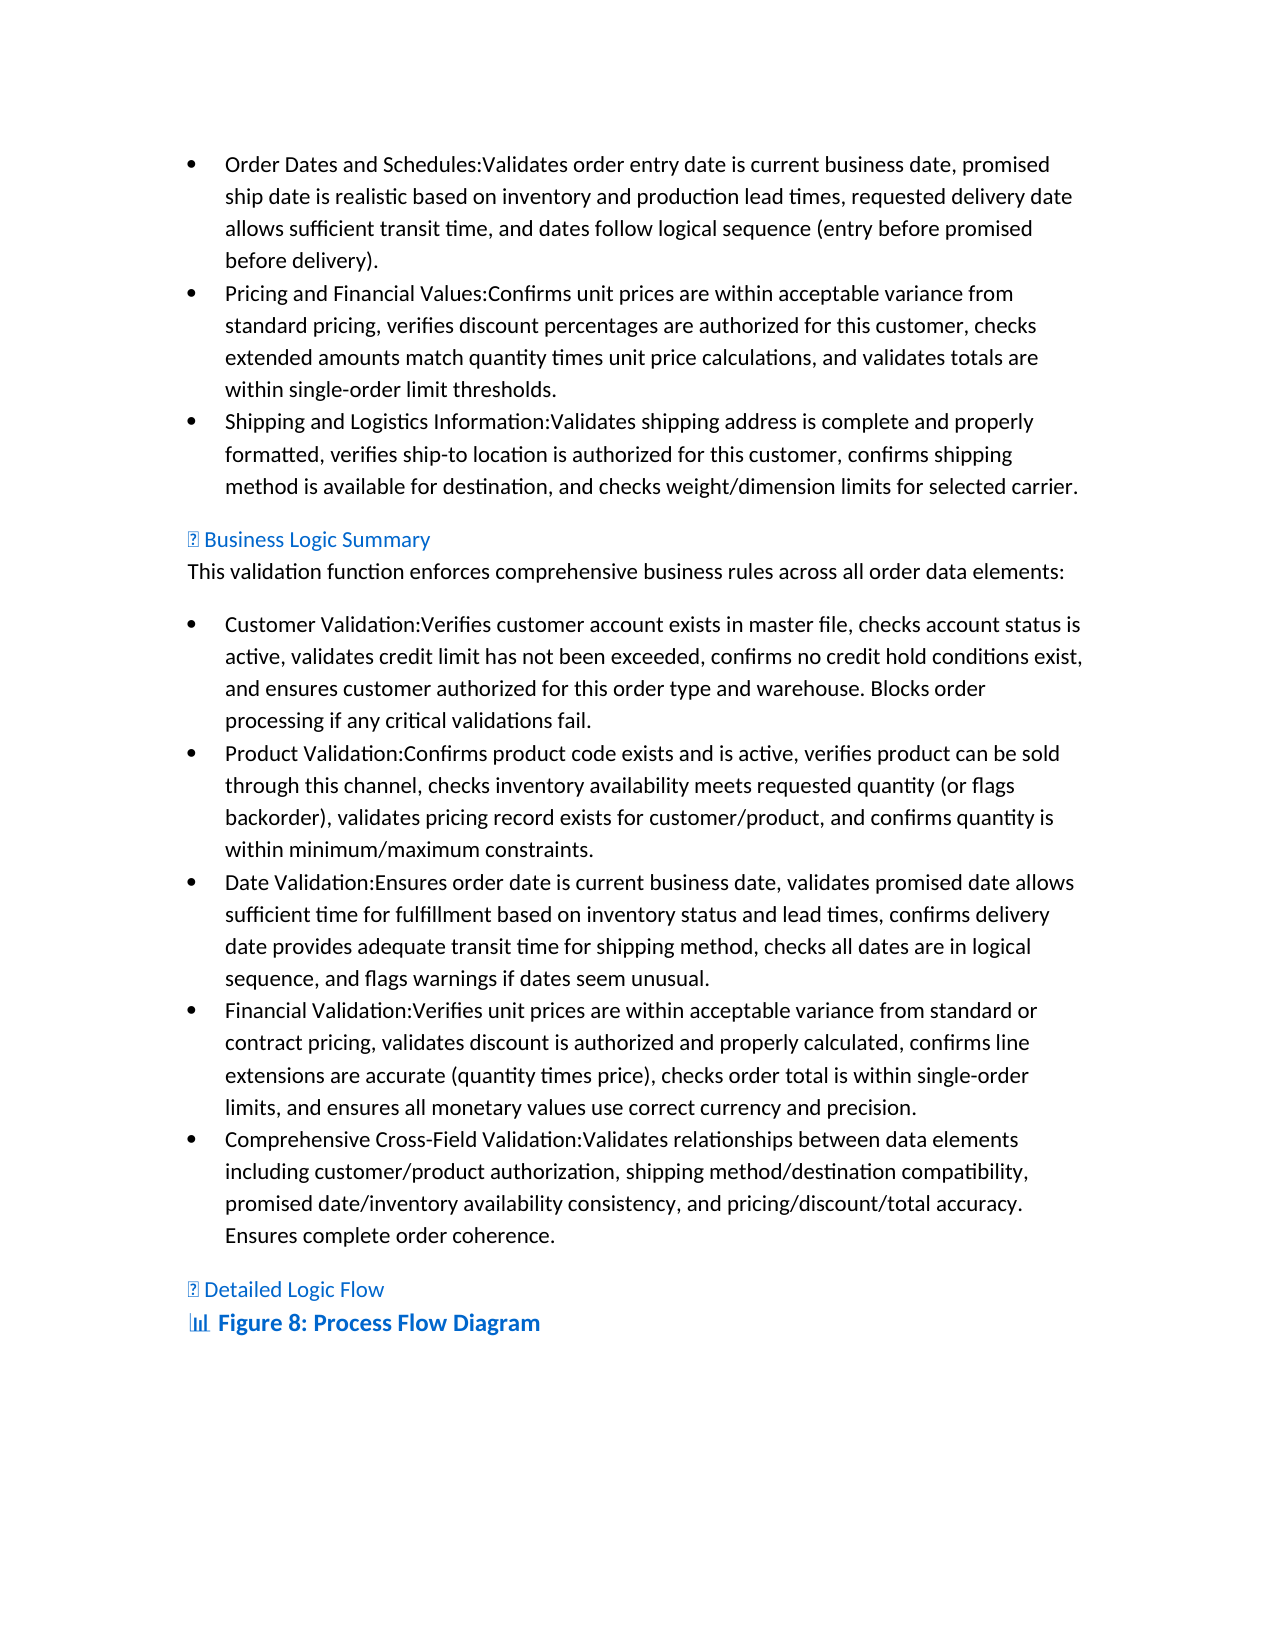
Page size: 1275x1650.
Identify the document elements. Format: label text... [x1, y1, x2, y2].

list Financial Validation:Verifies unit prices are within acceptable variance from standard or contract pricing, validates discount is authorized and properly calculated, confirms line extensions are accurate (quantity times price), checks order total is within single-order limits, and ensures all monetary values use correct currency and precision. [187, 996, 1087, 1121]
list Customer Validation:Verifies customer account exists in master file, checks account status is active, validates credit limit has not been exceeded, confirms no credit hold conditions exist, and ensures customer authorized for this order type and warehouse. Blocks order processing if any critical validations fail. [187, 610, 1087, 735]
text This validation function enforces comprehensive business rules across all order data elements: [187, 557, 1087, 585]
list Pricing and Financial Values:Confirms unit prices are within acceptable variance from standard pricing, verifies discount percentages are authorized for this customer, checks extended amounts match quantity times unit price calculations, and validates totals are within single-order limit thresholds. [187, 279, 1087, 403]
subtitle 🎯 Business Logic Summary [187, 525, 1087, 553]
text 📊 Figure 8: Process Flow Diagram [187, 1307, 1087, 1337]
list Date Validation:Ensures order date is current business date, validates promised date allows sufficient time for fulfillment based on inventory status and lead times, confirms delivery date provides adequate transit time for shipping method, checks all dates are in logical sequence, and flags warnings if dates seem unusual. [187, 868, 1087, 992]
list Product Validation:Confirms product code exists and is active, verifies product can be sold through this channel, checks inventory availability meets requested quantity (or flags backorder), validates pricing record exists for customer/product, and confirms quantity is within minimum/maximum constraints. [187, 739, 1087, 863]
subtitle 🔄 Detailed Logic Flow [187, 1275, 1087, 1303]
list Order Dates and Schedules:Validates order entry date is current business date, promised ship date is realistic based on inventory and production lead times, requested delivery date allows sufficient transit time, and dates follow logical sequence (entry before promised before delivery). [187, 150, 1087, 274]
list Shipping and Logistics Information:Validates shipping address is complete and properly formatted, verifies ship-to location is authorized for this customer, confirms shipping method is available for destination, and checks weight/dimension limits for selected carrier. [187, 407, 1087, 500]
list Comprehensive Cross-Field Validation:Validates relationships between data elements including customer/product authorization, shipping method/destination compatibility, promised date/inventory availability consistency, and pricing/discount/total accuracy. Ensures complete order coherence. [187, 1125, 1087, 1250]
